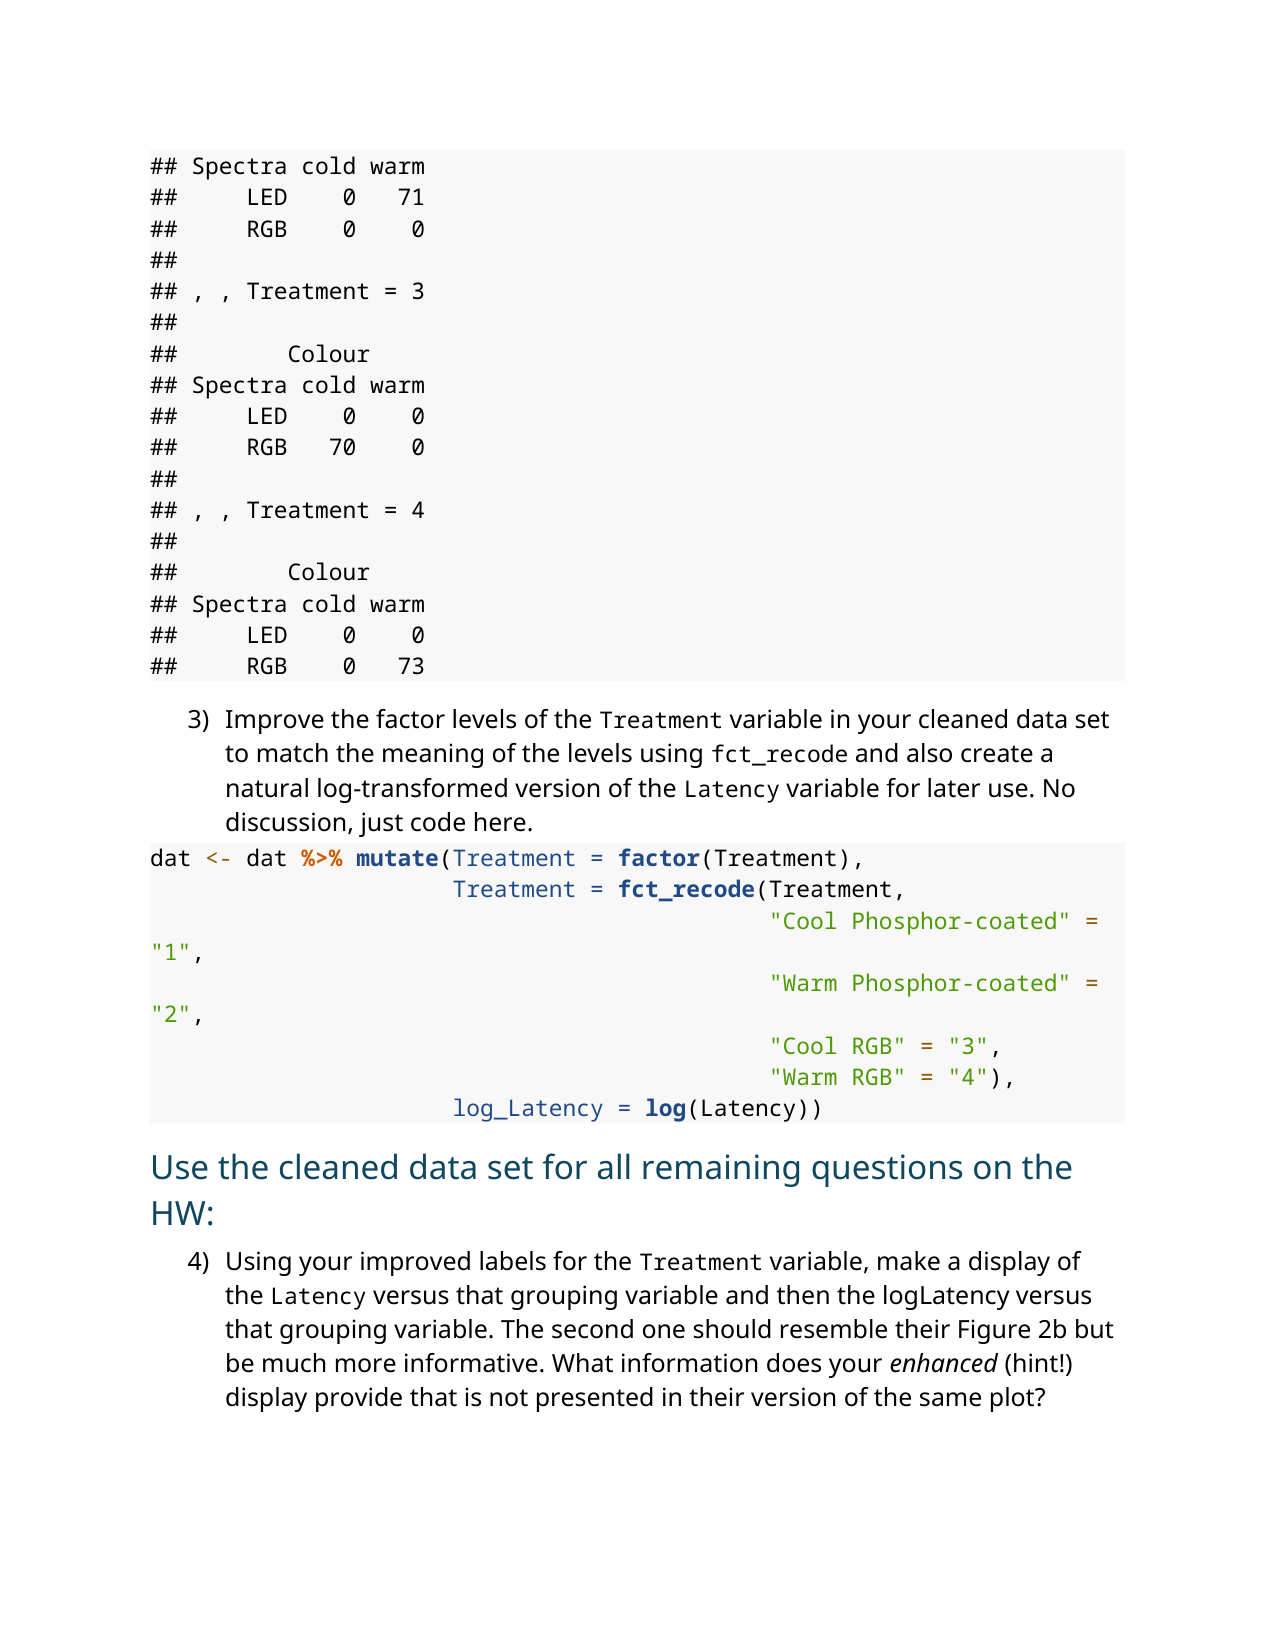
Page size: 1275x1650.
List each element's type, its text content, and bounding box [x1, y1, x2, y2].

list Improve the factor levels of the Treatment variable in your cleaned data set to match the meaning of the levels using fct_recode and also create a natural log-transformed version of the Latency variable for later use. No discussion, just code here. [187, 702, 1125, 838]
subtitle Use the cleaned data set for all remaining questions on the HW: [150, 1144, 1125, 1235]
text dat <- dat %>% mutate(Treatment = factor(Treatment), Treatment = fct_recode(Treatment, "Cool Phosphor-coated" = "1", "Warm Phosphor-coated" = "2", "Cool RGB" = "3", "Warm RGB" = "4"), log_Latency = log(Latency)) [150, 842, 1125, 1123]
list Using your improved labels for the Treatment variable, make a display of the Latency versus that grouping variable and then the logLatency versus that grouping variable. The second one should resemble their Figure 2b but be much more informative. What information does your enhanced (hint!) display provide that is not presented in their version of the same plot? [187, 1243, 1125, 1414]
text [150, 150, 1125, 681]
